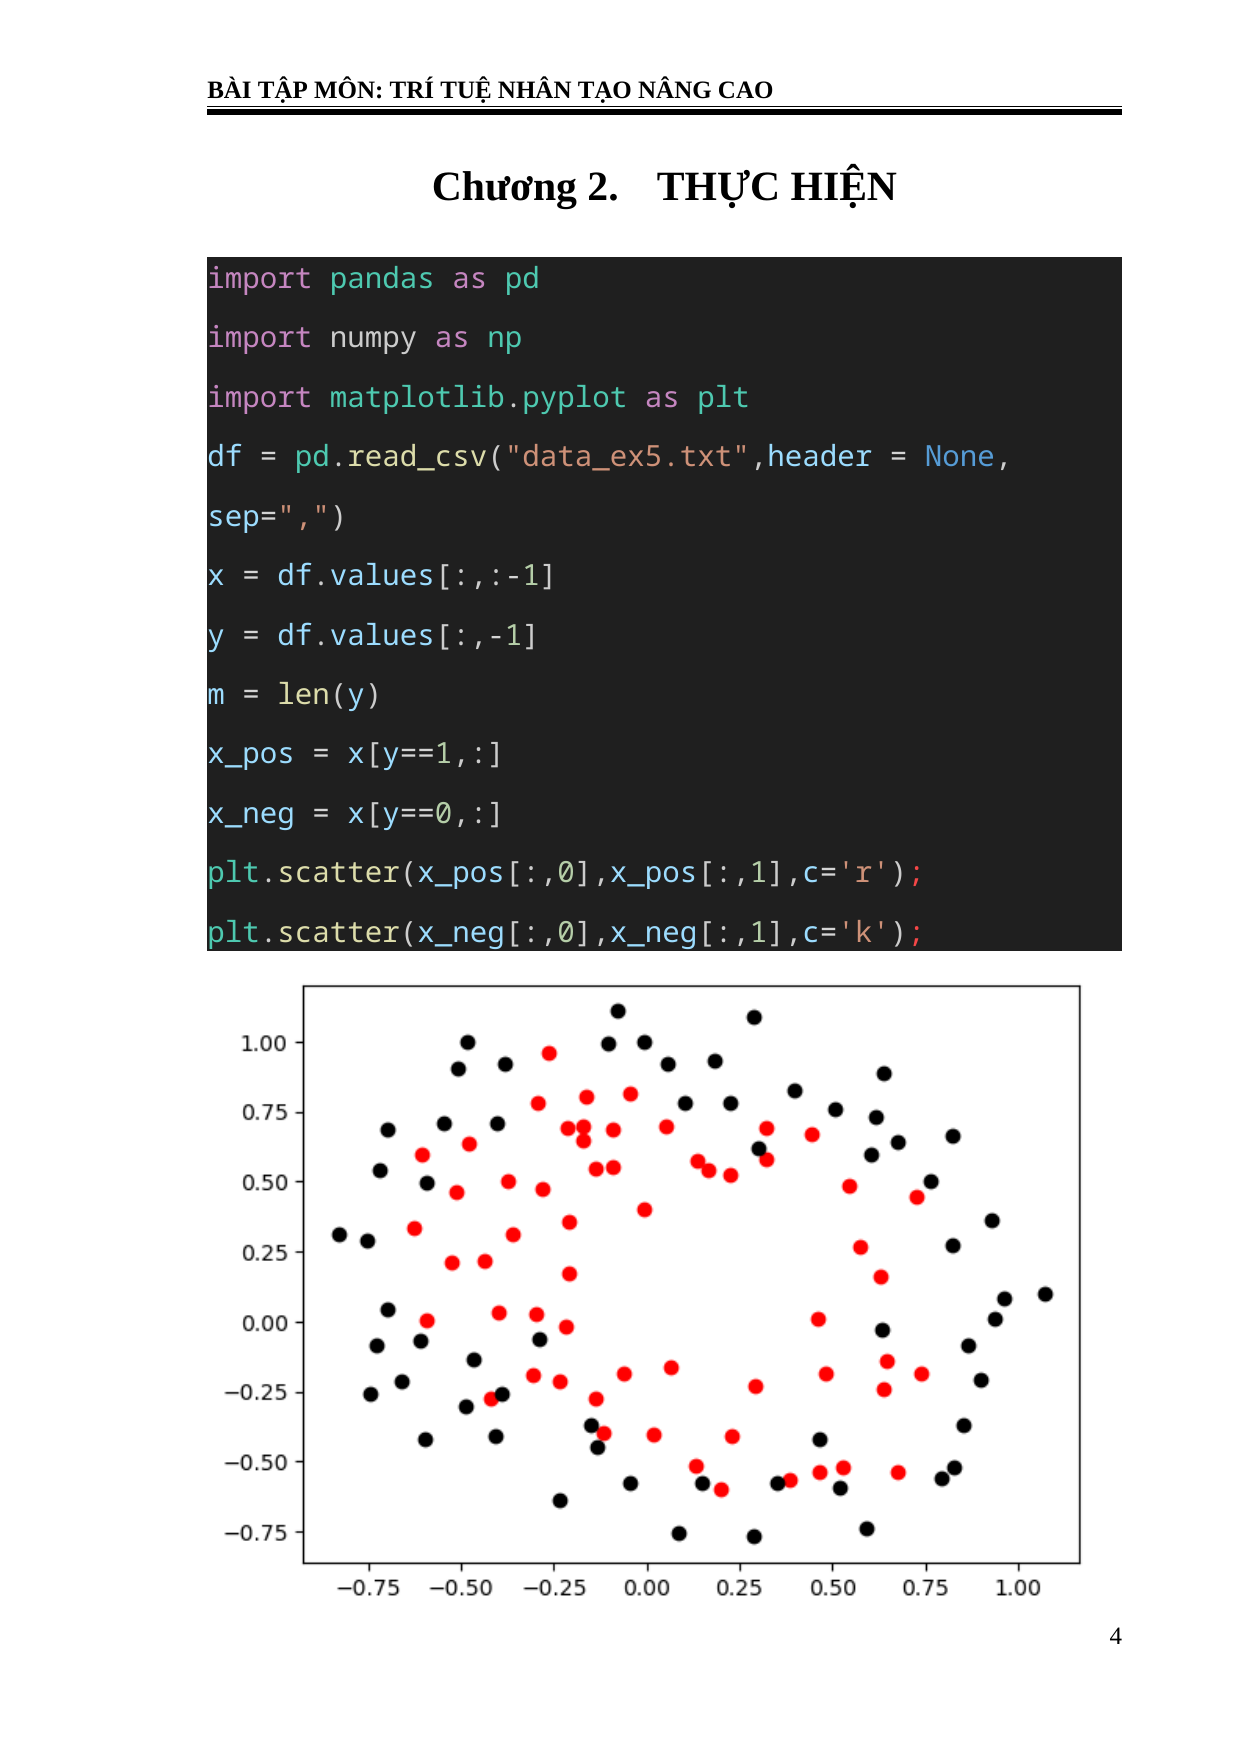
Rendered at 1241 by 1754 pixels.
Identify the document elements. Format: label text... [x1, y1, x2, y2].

text import matplotlib.pyplot as plt [207, 376, 1122, 416]
text x_pos = x[y==1,:] [207, 733, 1122, 772]
text x = df.values[:,:-1] [207, 554, 1122, 594]
text x_neg = x[y==0,:] [207, 792, 1122, 832]
text import numpy as np [207, 316, 1122, 356]
text df = pd.read_csv("data_ex5.txt",header = None, sep=",") [207, 435, 1122, 534]
text m = len(y) [207, 673, 1122, 713]
text y = df.values[:,-1] [207, 614, 1122, 653]
text plt.scatter(x_neg[:,0],x_neg[:,1],c='k'); [207, 911, 1122, 951]
subtitle THỰC HIỆN [207, 161, 1122, 209]
text import pandas as pd [207, 257, 1122, 297]
text plt.scatter(x_pos[:,0],x_pos[:,1],c='r'); [207, 852, 1122, 891]
picture [207, 970, 1095, 1616]
